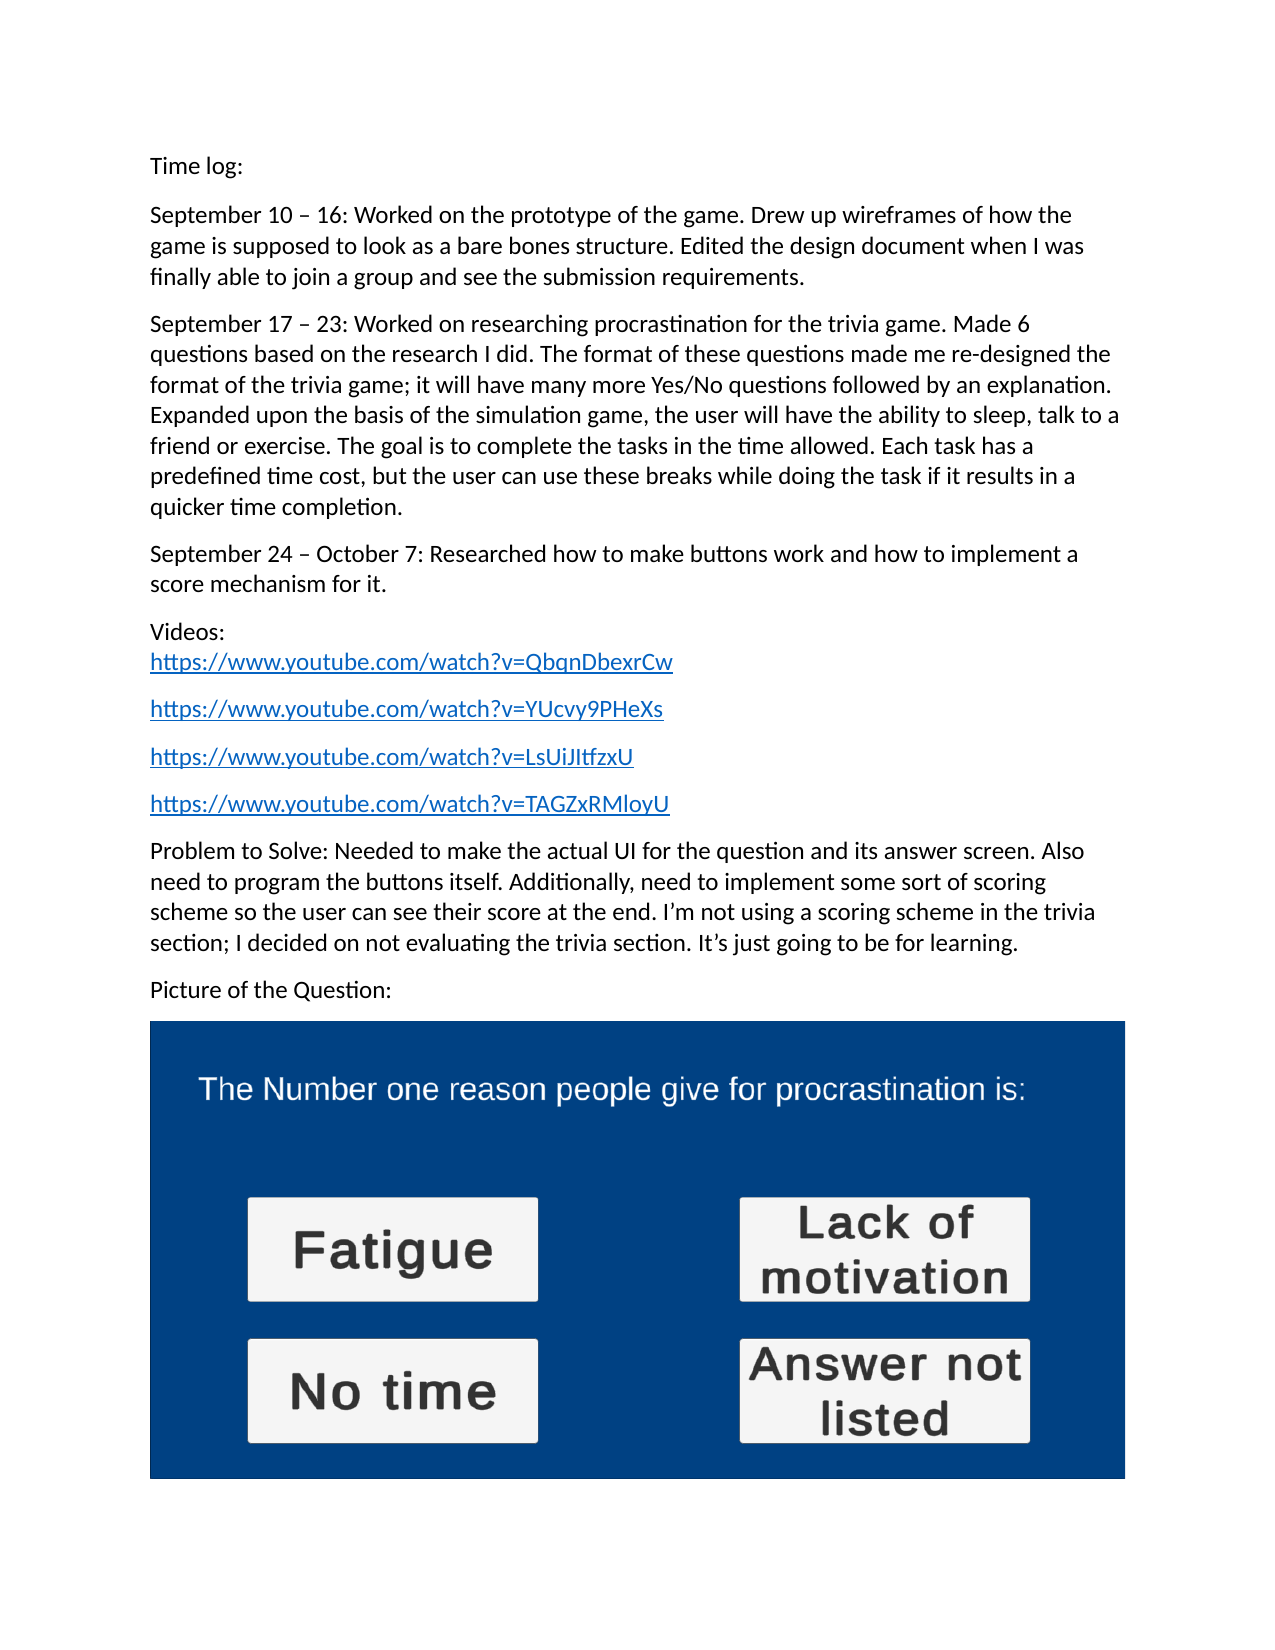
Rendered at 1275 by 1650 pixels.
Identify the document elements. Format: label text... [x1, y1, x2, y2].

text September 24 – October 7: Researched how to make buttons work and how to implement a score mechanism for it. [150, 538, 1125, 599]
text Time log: [150, 150, 1125, 181]
picture [150, 1021, 1125, 1479]
text https://www.youtube.com/watch?v=YUcvy9PHeXs [150, 693, 1125, 724]
text https://www.youtube.com/watch?v=LsUiJItfzxU [150, 741, 1125, 771]
text September 10 – 16: Worked on the prototype of the game. Drew up wireframes of how the game is supposed to look as a bare bones structure. Edited the design document when I was finally able to join a group and see the submission requirements. [150, 199, 1125, 291]
text Videos: https://www.youtube.com/watch?v=QbqnDbexrCw [150, 616, 1125, 677]
text September 17 – 23: Worked on researching procrastination for the trivia game. Made 6 questions based on the research I did. The format of these questions made me re-designed the format of the trivia game; it will have many more Yes/No questions followed by an explanation. Expanded upon the basis of the simulation game, the user will have the ability to sleep, talk to a friend or exercise. The goal is to complete the tasks in the time allowed. Each task has a predefined time cost, but the user can use these breaks while doing the task if it results in a quicker time completion. [150, 308, 1125, 521]
text https://www.youtube.com/watch?v=TAGZxRMloyU [150, 788, 1125, 818]
text Problem to Solve: Needed to make the actual UI for the question and its answer screen. Also need to program the buttons itself. Additionally, need to implement some sort of scoring scheme so the user can see their score at the end. I’m not using a scoring scheme in the trivia section; I decided on not evaluating the trivia section. It’s just going to be for learning. [150, 835, 1125, 957]
text Picture of the Question: [150, 974, 1125, 1004]
